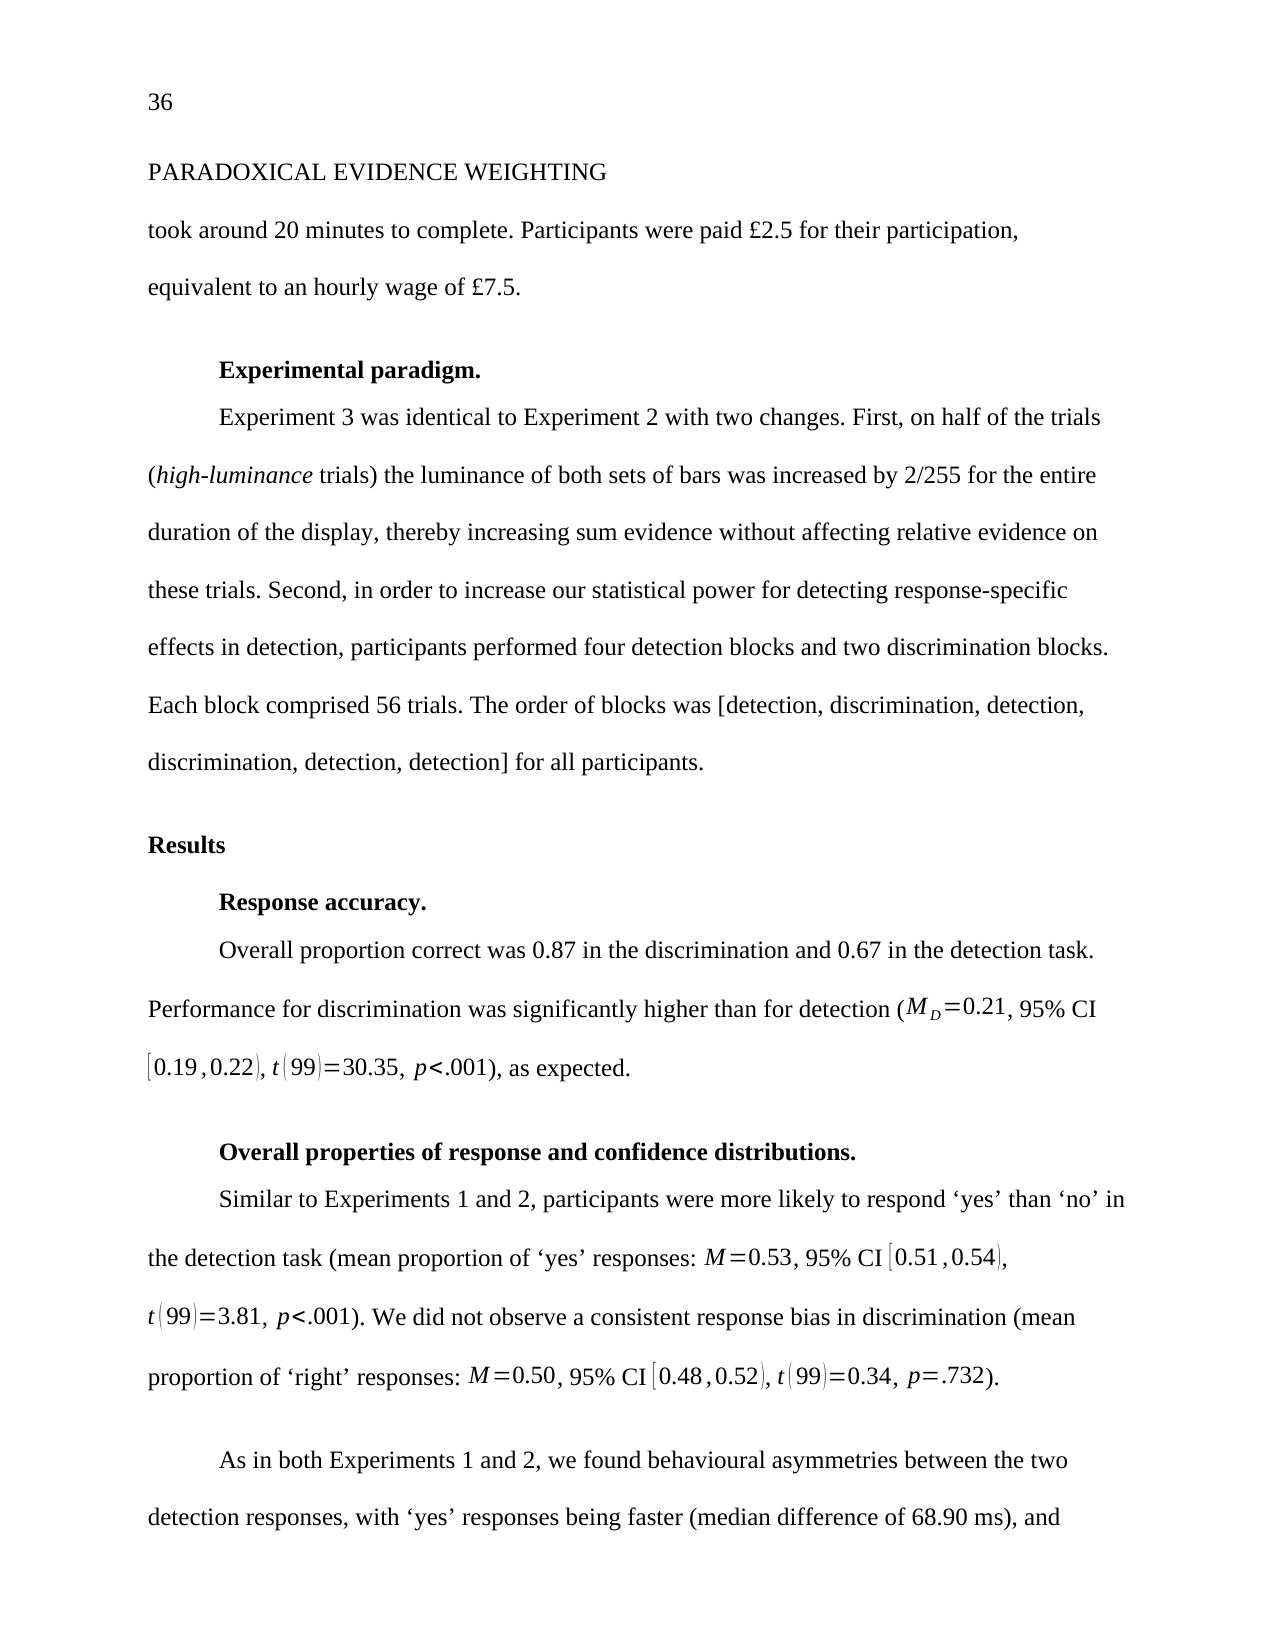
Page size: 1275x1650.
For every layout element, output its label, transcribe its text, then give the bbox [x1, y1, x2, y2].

subtitle Overall properties of response and confidence distributions. [148, 1137, 1127, 1166]
subtitle Response accuracy. [148, 887, 1127, 916]
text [148, 1445, 1127, 1531]
text Overall proportion correct was 0.87 in the discrimination and 0.67 in the detection task. Performance for discrimination was significantly higher than for detection (, 95% CI , , ), as expected. [148, 935, 1127, 1083]
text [148, 215, 1127, 301]
subtitle Results [148, 830, 1127, 859]
text Experiment 3 was identical to Experiment 2 with two changes. First, on half of the trials (high-luminance trials) the luminance of both sets of bars was increased by 2/255 for the entire duration of the display, thereby increasing sum evidence without affecting relative evidence on these trials. Second, in order to increase our statistical power for detecting response-specific effects in detection, participants performed four detection blocks and two discrimination blocks. Each block comprised 56 trials. The order of blocks was [detection, discrimination, detection, discrimination, detection, detection] for all participants. [148, 402, 1127, 776]
subtitle Experimental paradigm. [148, 355, 1127, 384]
text Similar to Experiments 1 and 2, participants were more likely to respond ‘yes’ than ‘no’ in the detection task (mean proportion of ‘yes’ responses: , 95% CI , , ). We did not observe a consistent response bias in discrimination (mean proportion of ‘right’ responses: , 95% CI , , ). [148, 1184, 1127, 1391]
